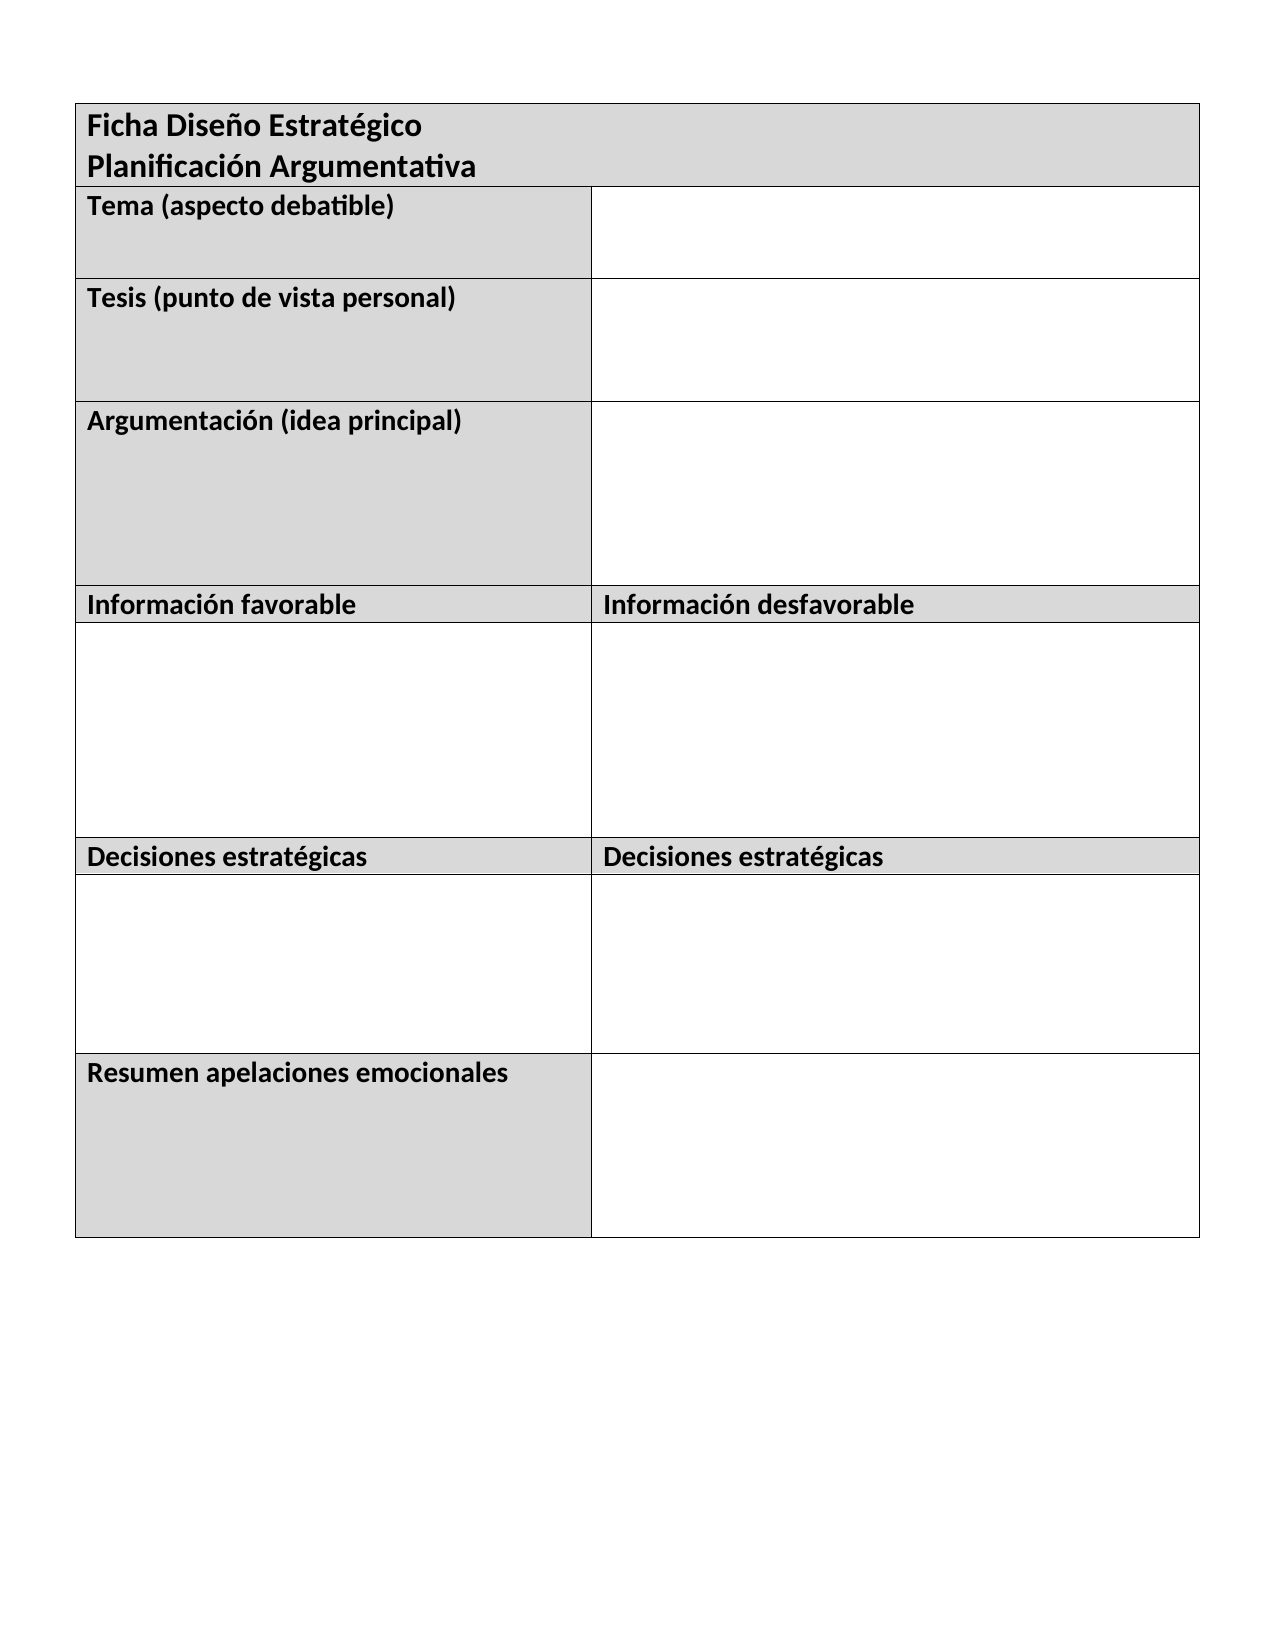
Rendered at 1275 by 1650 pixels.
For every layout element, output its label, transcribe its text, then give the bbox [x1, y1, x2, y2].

table_cell Información desfavorable [592, 586, 1199, 622]
table_cell Información favorable [76, 586, 591, 622]
table_cell [76, 623, 591, 837]
table_cell [592, 187, 1199, 278]
table_cell Resumen apelaciones emocionales [76, 1054, 591, 1237]
table_cell [76, 875, 591, 1053]
table_cell Decisiones estratégicas [592, 838, 1199, 873]
table_cell Argumentación (idea principal) [76, 402, 591, 585]
table_cell [592, 875, 1199, 1053]
table_cell [592, 279, 1199, 401]
table_cell [592, 402, 1199, 585]
table_cell [592, 623, 1199, 837]
table_cell [592, 1054, 1199, 1237]
table_cell Tema (aspecto debatible) [76, 187, 591, 278]
table_header Ficha Diseño Estratégico Planificación Argumentativa [76, 104, 1199, 186]
table_cell Tesis (punto de vista personal) [76, 279, 591, 401]
table_cell Decisiones estratégicas [76, 838, 591, 873]
